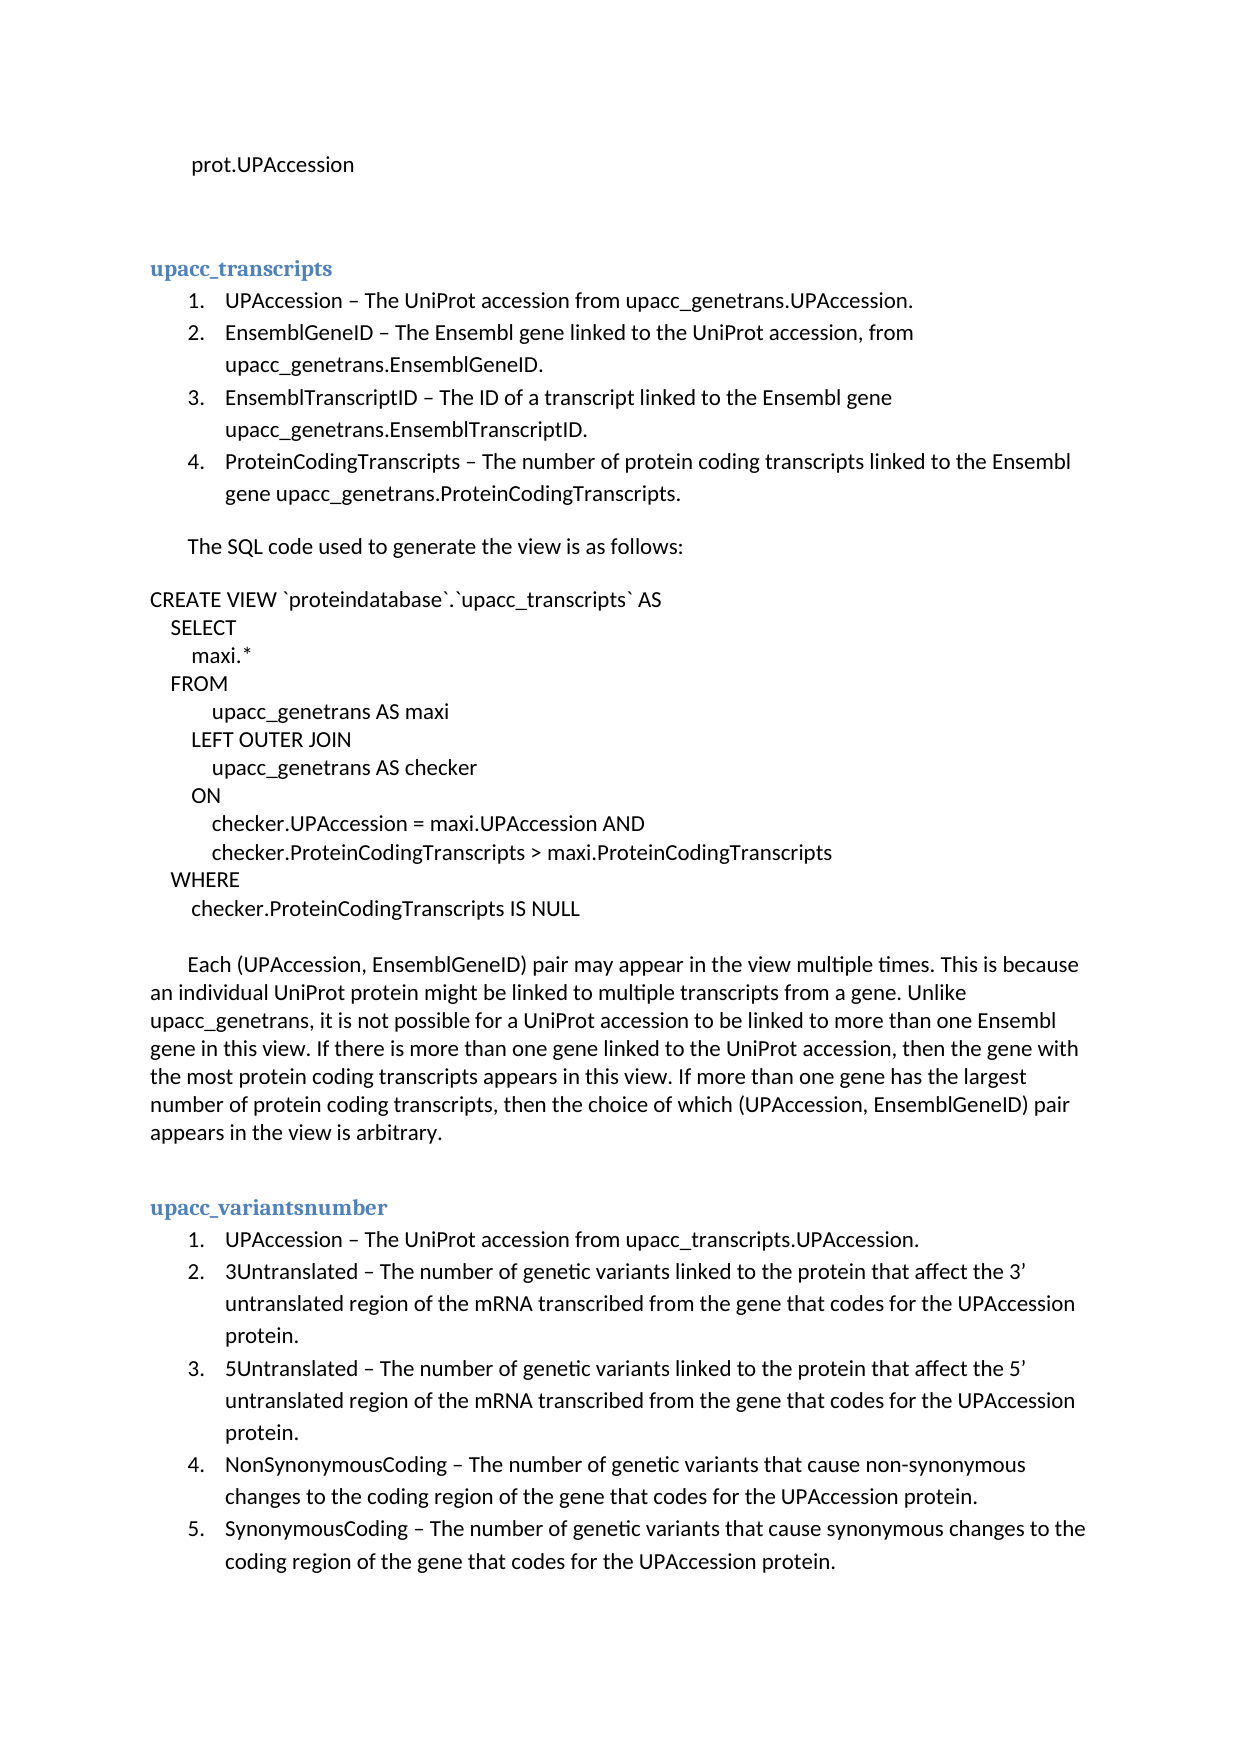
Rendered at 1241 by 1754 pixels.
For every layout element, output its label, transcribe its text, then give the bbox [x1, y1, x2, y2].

text WHERE [150, 866, 1090, 894]
text checker.UPAccession = maxi.UPAccession AND [150, 809, 1090, 838]
text checker.ProteinCodingTranscripts > maxi.ProteinCodingTranscripts [150, 838, 1090, 866]
text upacc_genetrans AS checker [150, 753, 1090, 782]
subtitle upacc_variantsnumber [150, 1195, 1090, 1221]
list EnsemblGeneID – The Ensembl gene linked to the UniProt accession, from upacc_genetrans.EnsemblGeneID. [187, 318, 1090, 379]
list EnsemblTranscriptID – The ID of a transcript linked to the Ensembl gene upacc_genetrans.EnsemblTranscriptID. [187, 383, 1090, 443]
text The SQL code used to generate the view is as follows: [150, 532, 1090, 560]
list UPAccession – The UniProt accession from upacc_genetrans.UPAccession. [187, 286, 1090, 314]
list ProteinCodingTranscripts – The number of protein coding transcripts linked to the Ensembl gene upacc_genetrans.ProteinCodingTranscripts. [187, 447, 1090, 507]
text checker.ProteinCodingTranscripts IS NULL [150, 894, 1090, 922]
list 5Untranslated – The number of genetic variants linked to the protein that affect the 5’ untranslated region of the mRNA transcribed from the gene that codes for the UPAccession protein. [187, 1354, 1090, 1446]
text Each (UPAccession, EnsemblGeneID) pair may appear in the view multiple times. This is because an individual UniProt protein might be linked to multiple transcripts from a gene. Unlike upacc_genetrans, it is not possible for a UniProt accession to be linked to more than one Ensembl gene in this view. If there is more than one gene linked to the UniProt accession, then the gene with the most protein coding transcripts appears in this view. If more than one gene has the largest number of protein coding transcripts, then the choice of which (UPAccession, EnsemblGeneID) pair appears in the view is arbitrary. [150, 950, 1090, 1146]
text LEFT OUTER JOIN [150, 726, 1090, 753]
text prot.UPAccession [150, 150, 1090, 178]
list NonSynonymousCoding – The number of genetic variants that cause non-synonymous changes to the coding region of the gene that codes for the UPAccession protein. [187, 1450, 1090, 1510]
list SynonymousCoding – The number of genetic variants that cause synonymous changes to the coding region of the gene that codes for the UPAccession protein. [187, 1514, 1090, 1575]
text upacc_genetrans AS maxi [150, 697, 1090, 726]
text CREATE VIEW `proteindatabase`.`upacc_transcripts` AS [150, 585, 1090, 613]
list UPAccession – The UniProt accession from upacc_transcripts.UPAccession. [187, 1225, 1090, 1253]
text ON [150, 782, 1090, 809]
text SELECT [150, 613, 1090, 641]
text FROM [150, 669, 1090, 697]
list 3Untranslated – The number of genetic variants linked to the protein that affect the 3’ untranslated region of the mRNA transcribed from the gene that codes for the UPAccession protein. [187, 1257, 1090, 1349]
subtitle upacc_transcripts [150, 256, 1090, 282]
text maxi.* [150, 641, 1090, 669]
